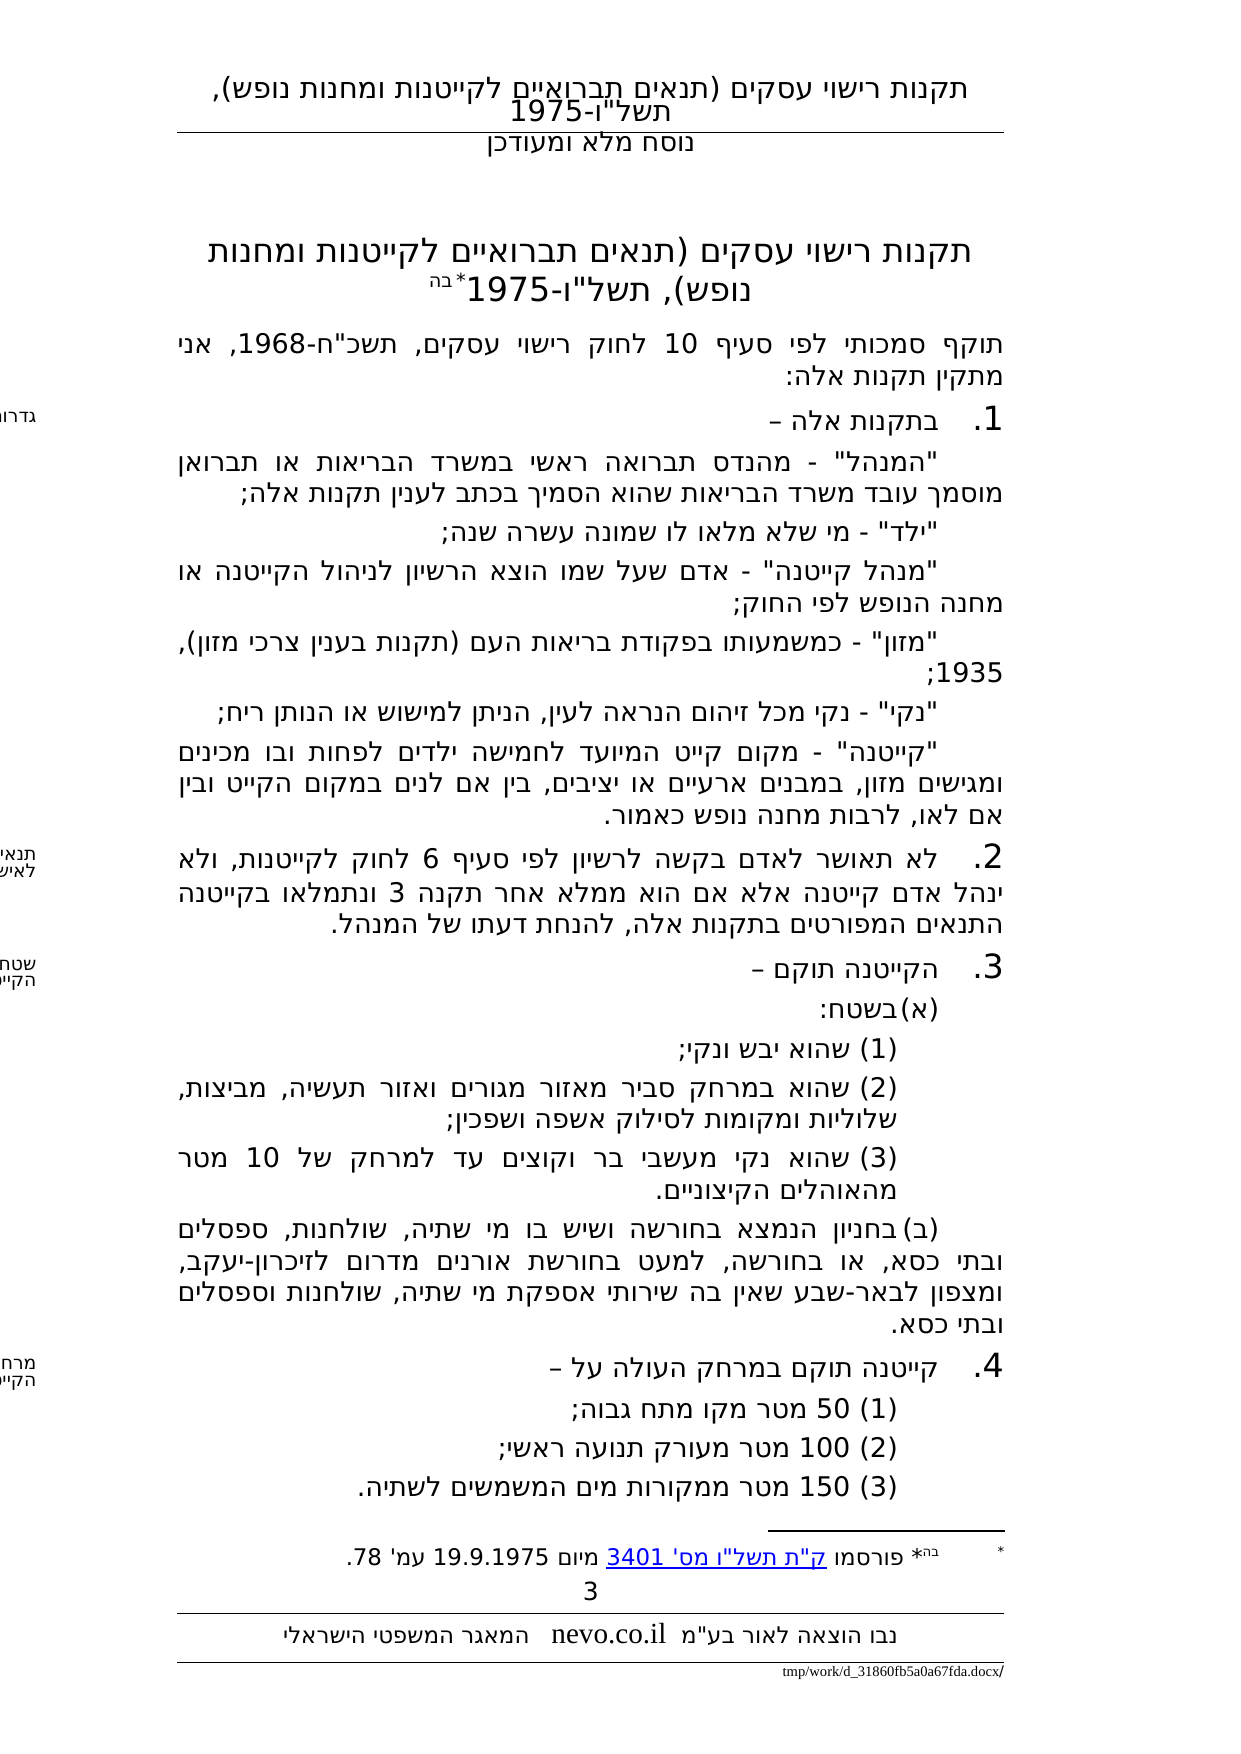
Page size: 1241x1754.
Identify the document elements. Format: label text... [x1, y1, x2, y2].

text (3) 150 מטר ממקורות מים המשמשים לשתיה. [177, 1471, 898, 1503]
text (1) 50 מטר מקו מתח גבוה; [177, 1393, 898, 1425]
text (א) בשטח: [177, 994, 1004, 1025]
text תקנות רישוי עסקים (תנאים תברואיים לקייטנות ומחנות נופש), תשל"ו-1975* [177, 231, 1004, 309]
text "מנהל קייטנה" - אדם שעל שמו הוצא הרשיון לניהול הקייטנה או מחנה הנופש לפי החוק; [177, 556, 1004, 619]
text (1) שהוא יבש ונקי; [177, 1033, 898, 1064]
text "ילד" - מי שלא מלאו לו שמונה עשרה שנה; [177, 516, 1004, 548]
text "מזון" - כמשמעותו בפקודת בריאות העם (תקנות בענין צרכי מזון), 1935; [177, 626, 1004, 689]
text (2) שהוא במרחק סביר מאזור מגורים ואזור תעשיה, מביצות, שלוליות ומקומות לסילוק אשפה ושפכין; [177, 1072, 898, 1135]
text 4. קייטנה תוקם במרחק העולה על – [177, 1347, 1004, 1386]
text (2) 100 מטר מעורק תנועה ראשי; [177, 1432, 898, 1464]
text (ב) בחניון הנמצא בחורשה ושיש בו מי שתיה, שולחנות, ספסלים ובתי כסא, או בחורשה, למעט בחורשת אורנים מדרום לזיכרון-יעקב, ומצפון לבאר-שבע שאין בה שירותי אספקת מי שתיה, שולחנות וספסלים ובתי כסא. [177, 1213, 1004, 1339]
text "המנהל" - מהנדס תברואה ראשי במשרד הבריאות או תברואן מוסמך עובד משרד הבריאות שהוא הסמיך בכתב לענין תקנות אלה; [177, 446, 1004, 509]
text 1. בתקנות אלה – [177, 399, 1004, 438]
text (3) שהוא נקי מעשבי בר וקוצים עד למרחק של 10 מטר מהאוהלים הקיצוניים. [177, 1143, 898, 1206]
text בתוקף סמכותי לפי סעיף 10 לחוק רישוי עסקים, תשכ"ח-1968, אני מתקין תקנות אלה: [177, 329, 1004, 392]
text "נקי" - נקי מכל זיהום הנראה לעין, הניתן למישוש או הנותן ריח; [177, 697, 1004, 728]
text 2. לא תאושר לאדם בקשה לרשיון לפי סעיף 6 לחוק לקייטנות, ולא ינהל אדם קייטנה אלא אם הוא ממלא אחר תקנה 3 ונתמלאו בקייטנה התנאים המפורטים בתקנות אלה, להנחת דעתו של המנהל. [177, 838, 1004, 940]
text 3. הקייטנה תוקם – [177, 947, 1004, 986]
text "קייטנה" - מקום קייט המיועד לחמישה ילדים לפחות ובו מכינים ומגישים מזון, במבנים ארעיים או יציבים, בין אם לנים במקום הקייט ובין אם לאו, לרבות מחנה נופש כאמור. [177, 736, 1004, 831]
